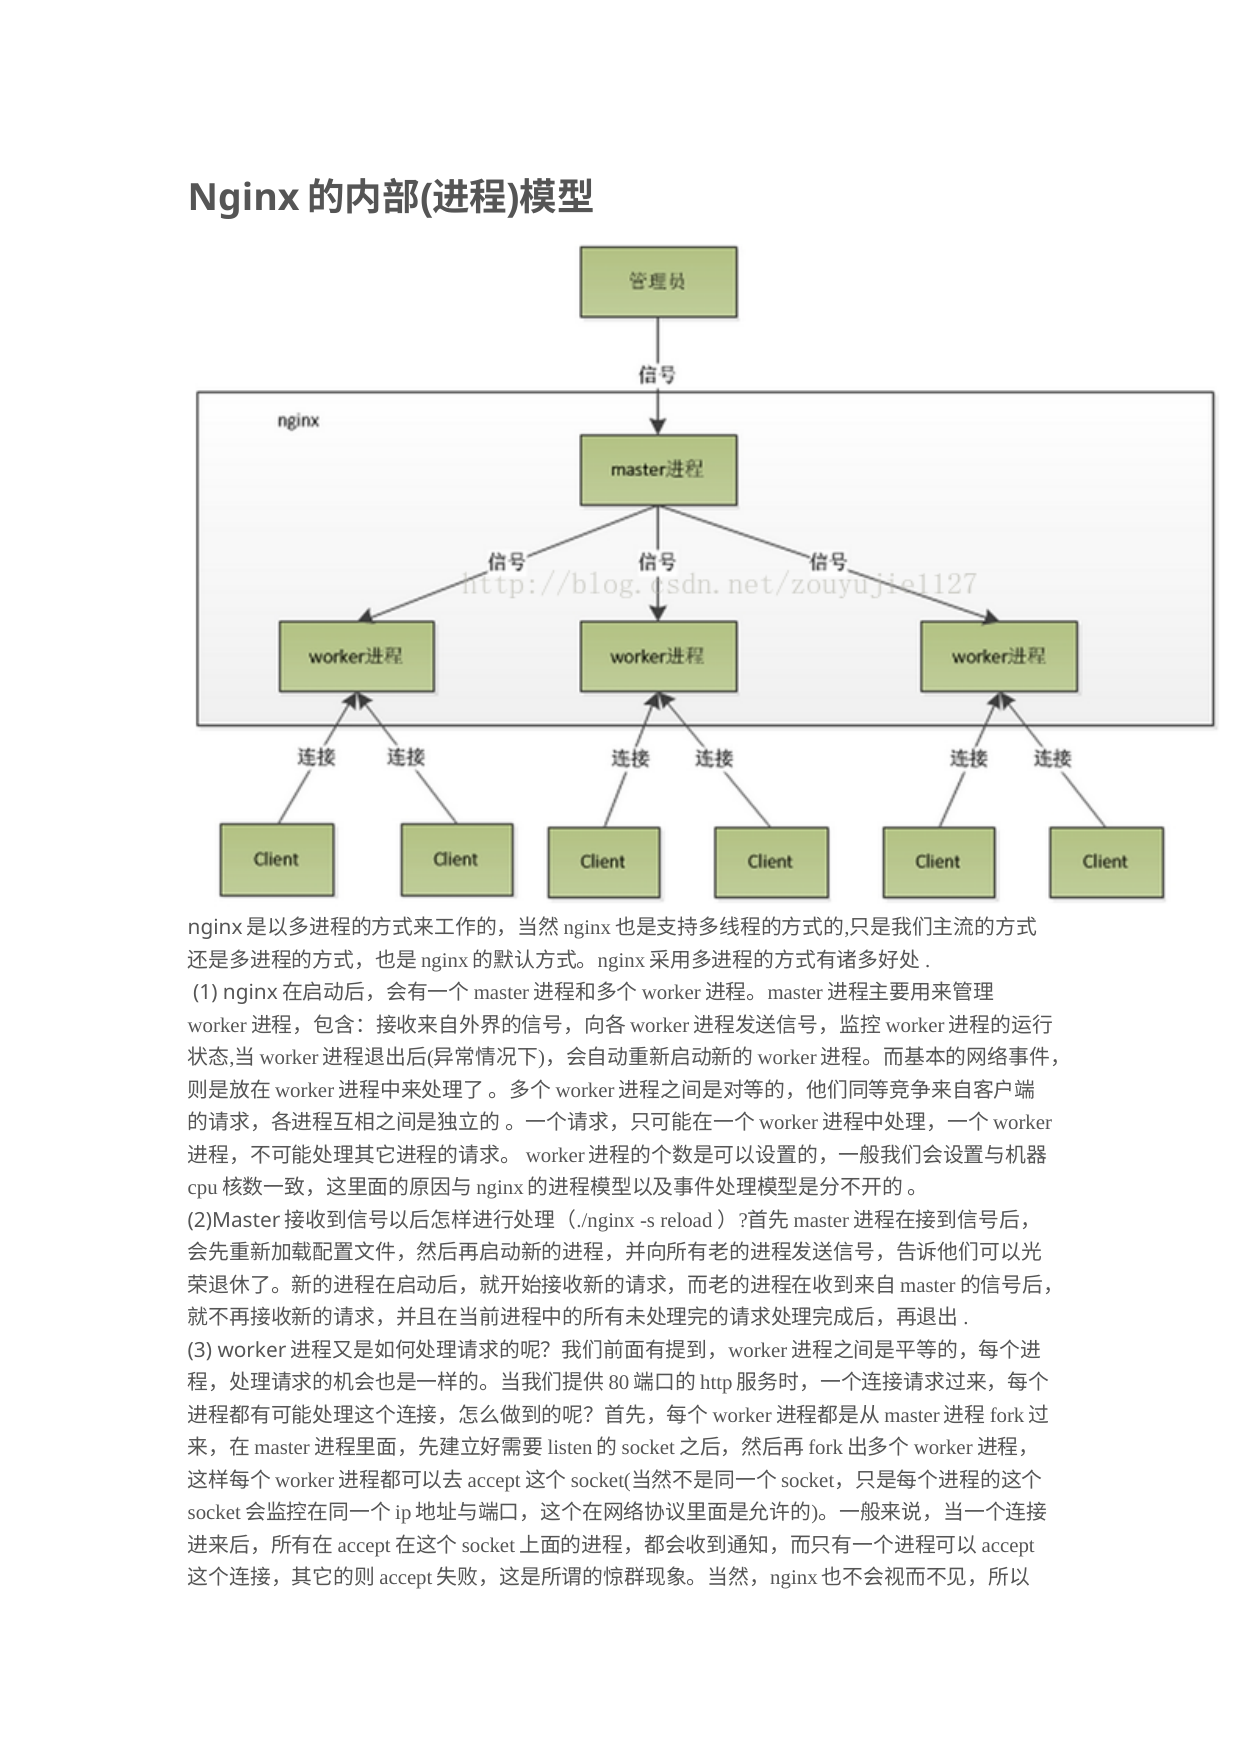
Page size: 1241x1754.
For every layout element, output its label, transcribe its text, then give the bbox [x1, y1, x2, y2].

text (2)Master接收到信号以后怎样进行处理（./nginx -s reload ）?首先master进程在接到信号后，会先重新加载配置文件，然后再启动新的进程，并向所有老的进程发送信号，告诉他们可以光荣退休了。新的进程在启动后，就开始接收新的请求，而老的进程在收到来自master的信号后，就不再接收新的请求，并且在当前进程中的所有未处理完的请求处理完成后，再退出 . [187, 1202, 1053, 1332]
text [187, 1332, 1053, 1592]
text Nginx的内部(进程)模型 [187, 162, 1053, 228]
text (1) nginx在启动后，会有一个master进程和多个worker进程。master进程主要用来管理worker进程，包含：接收来自外界的信号，向各worker进程发送信号，监控 worker进程的运行状态,当worker进程退出后(异常情况下)，会自动重新启动新的worker进程。而基本的网络事件，则是放在worker进程中来处理了 。多个worker进程之间是对等的，他们同等竞争来自客户端的请求，各进程互相之间是独立的 。一个请求，只可能在一个worker进程中处理，一个worker进程，不可能处理其它进程的请求。 worker进程的个数是可以设置的，一般我们会设置与机器cpu核数一致，这里面的原因与nginx的进程模型以及事件处理模型是分不开的 。 [187, 974, 1053, 1202]
picture [187, 228, 1227, 908]
text nginx是以多进程的方式来工作的，当然nginx也是支持多线程的方式的,只是我们主流的方式还是多进程的方式，也是nginx的默认方式。nginx采用多进程的方式有诸多好处 . [187, 909, 1053, 974]
